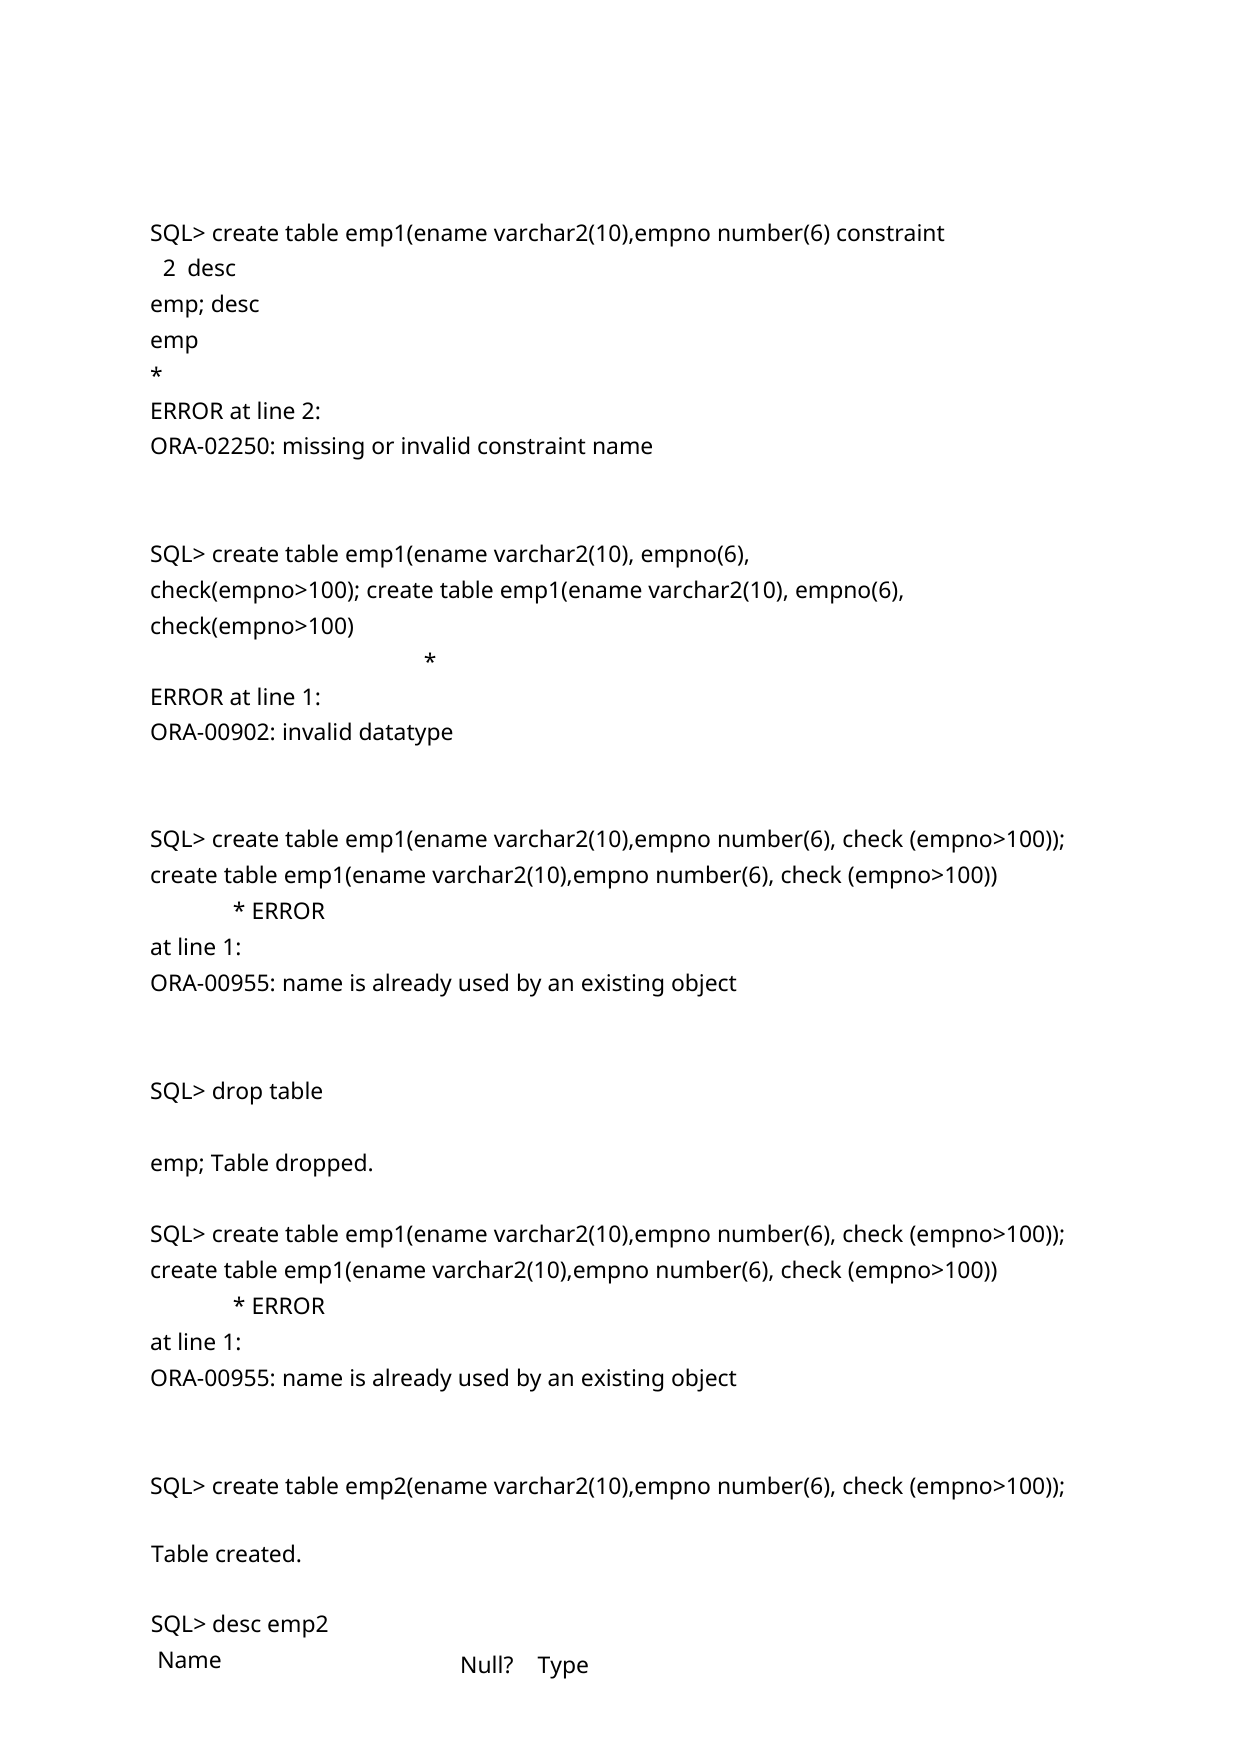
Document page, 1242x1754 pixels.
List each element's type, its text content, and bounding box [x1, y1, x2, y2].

text ORA-00955: name is already used by an existing object [150, 1362, 1223, 1393]
text * [150, 360, 1223, 391]
text SQL> create table emp1(ename varchar2(10),empno number(6), check (empno>100)); create table emp1(ename varchar2(10),empno number(6), check (empno>100)) [150, 823, 1085, 891]
text * [423, 646, 1223, 677]
text ORA-00902: invalid datatype [150, 716, 1223, 747]
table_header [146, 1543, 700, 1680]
text SQL> create table emp2(ename varchar2(10),empno number(6), check (empno>100)); [150, 1470, 1223, 1501]
text * ERROR at line 1: [150, 1290, 326, 1357]
text SQL> create table emp1(ename varchar2(10), empno(6), check(empno>100); create table emp1(ename varchar2(10), empno(6), check(empno>100) [150, 538, 965, 641]
text ORA-00955: name is already used by an existing object [150, 967, 1223, 998]
text 2 desc emp; desc emp [150, 252, 294, 355]
text * ERROR at line 1: [150, 895, 326, 962]
text SQL> create table emp1(ename varchar2(10),empno number(6) constraint [150, 217, 1223, 248]
text SQL> drop table emp; Table dropped. [150, 1075, 375, 1178]
text ERROR at line 2: [150, 395, 1223, 426]
text ORA-02250: missing or invalid constraint name [150, 430, 1223, 461]
text ERROR at line 1: [150, 681, 1223, 712]
text SQL> create table emp1(ename varchar2(10),empno number(6), check (empno>100)); create table emp1(ename varchar2(10),empno number(6), check (empno>100)) [150, 1218, 1085, 1286]
